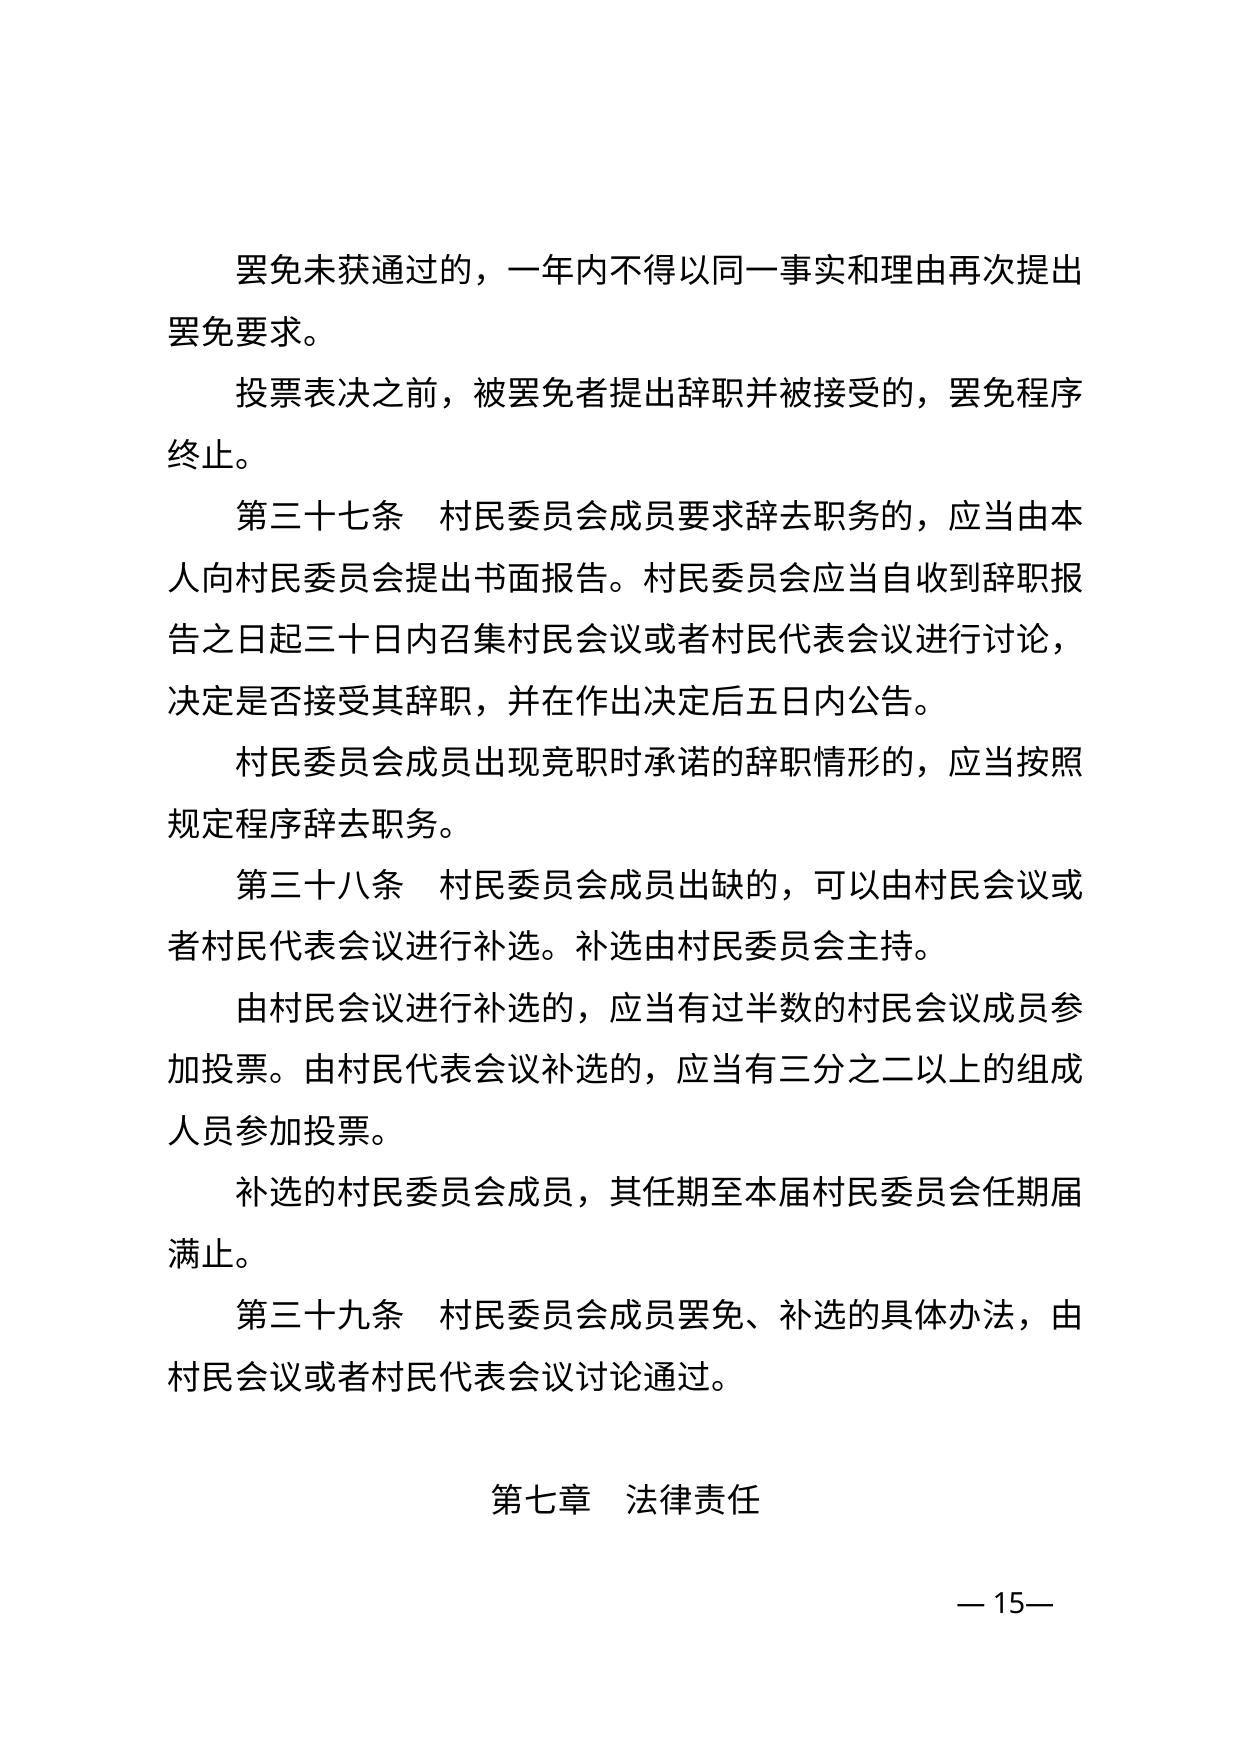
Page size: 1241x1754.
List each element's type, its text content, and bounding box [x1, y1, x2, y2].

text 罢免未获通过的，一年内不得以同一事实和理由再次提出罢免要求。 [168, 238, 1084, 361]
text 第三十七条 村民委员会成员要求辞去职务的，应当由本人向村民委员会提出书面报告。村民委员会应当自收到辞职报告之日起三十日内召集村民会议或者村民代表会议进行讨论，决定是否接受其辞职，并在作出决定后五日内公告。 [168, 483, 1084, 729]
text 由村民会议进行补选的，应当有过半数的村民会议成员参加投票。由村民代表会议补选的，应当有三分之二以上的组成人员参加投票。 [168, 975, 1084, 1159]
text 村民委员会成员出现竞职时承诺的辞职情形的，应当按照规定程序辞去职务。 [168, 729, 1084, 852]
text 补选的村民委员会成员，其任期至本届村民委员会任期届满止。 [168, 1159, 1084, 1282]
text 第三十九条 村民委员会成员罢免、补选的具体办法，由村民会议或者村民代表会议讨论通过。 [168, 1282, 1084, 1405]
text 第三十八条 村民委员会成员出缺的，可以由村民会议或者村民代表会议进行补选。补选由村民委员会主持。 [168, 852, 1084, 975]
text 第七章 法律责任 [168, 1467, 1084, 1528]
text 投票表决之前，被罢免者提出辞职并被接受的，罢免程序终止。 [168, 361, 1084, 483]
